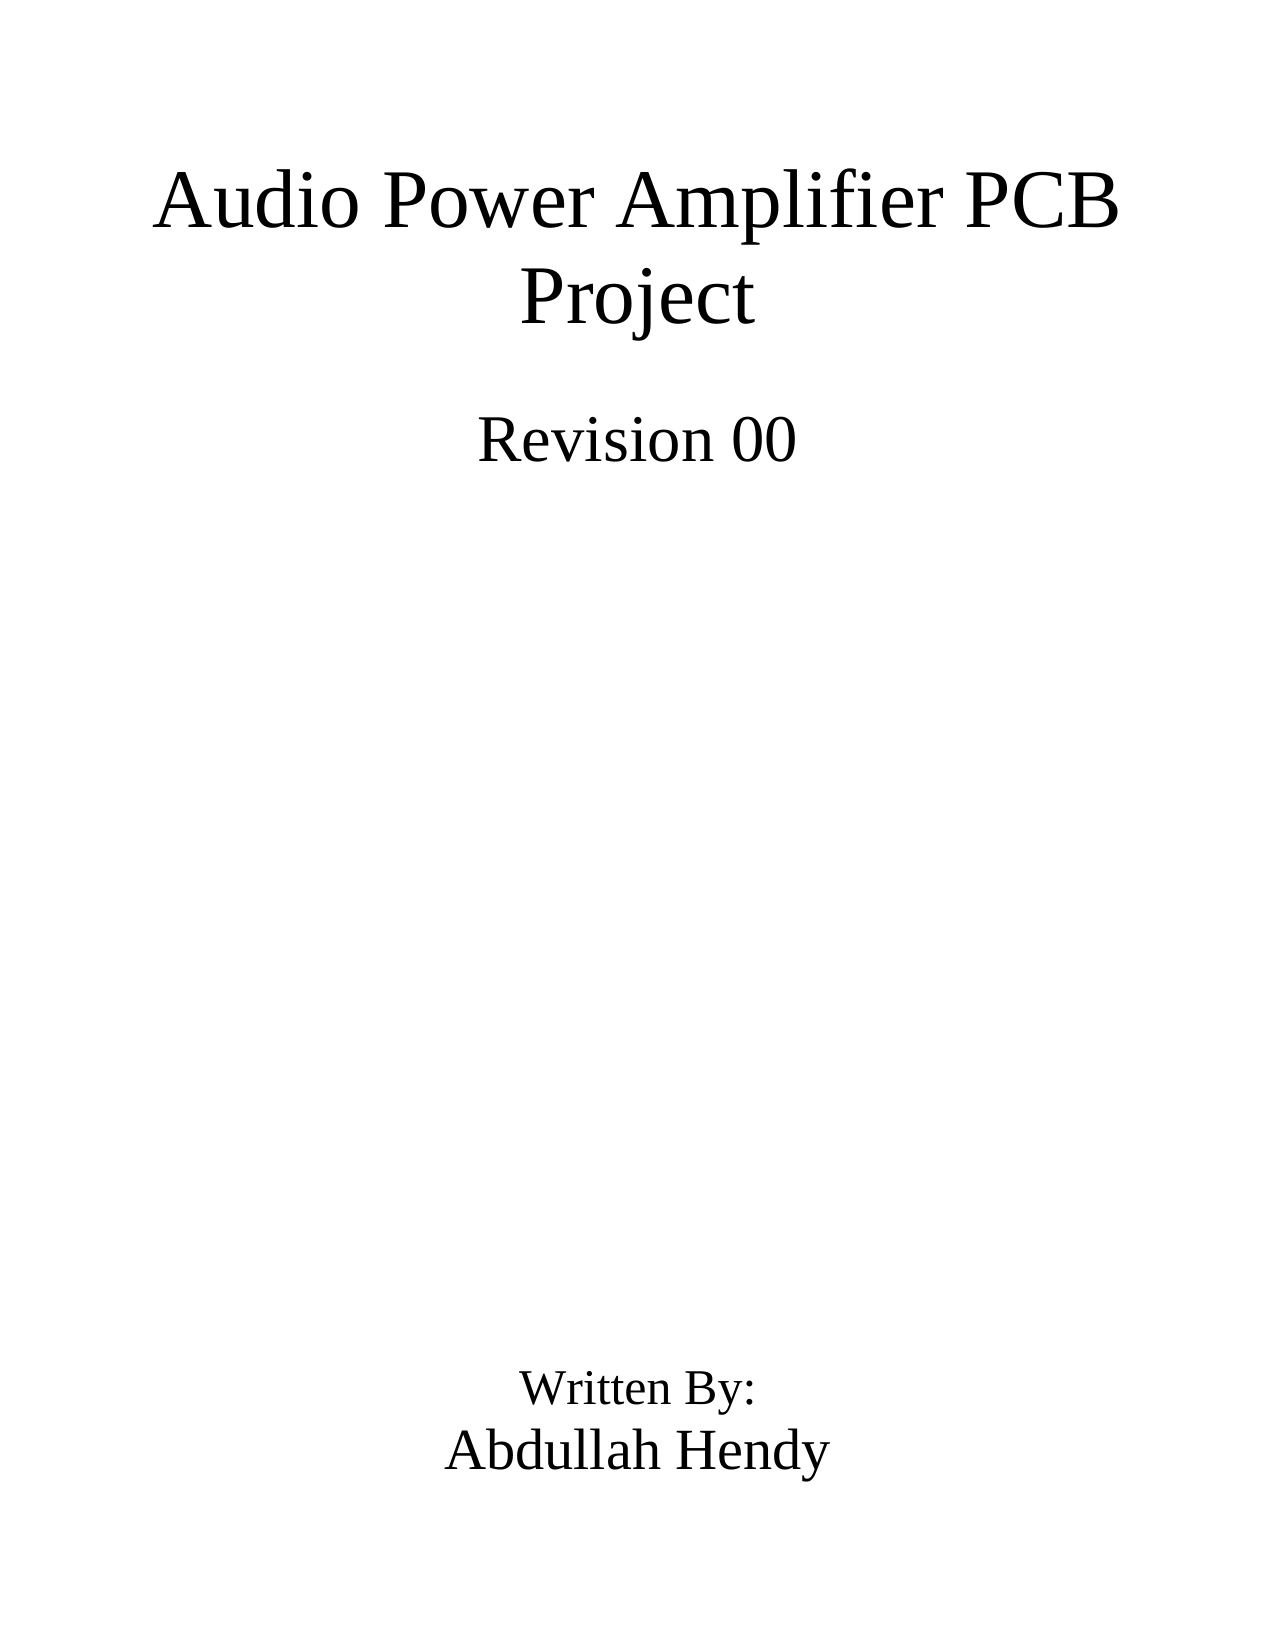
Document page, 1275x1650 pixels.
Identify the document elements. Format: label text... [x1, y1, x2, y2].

text Revision 00 [150, 399, 1125, 476]
text Written By: [150, 1357, 1125, 1415]
text Abdullah Hendy [150, 1415, 1125, 1482]
text Audio Power Amplifier PCB Project [150, 150, 1125, 342]
